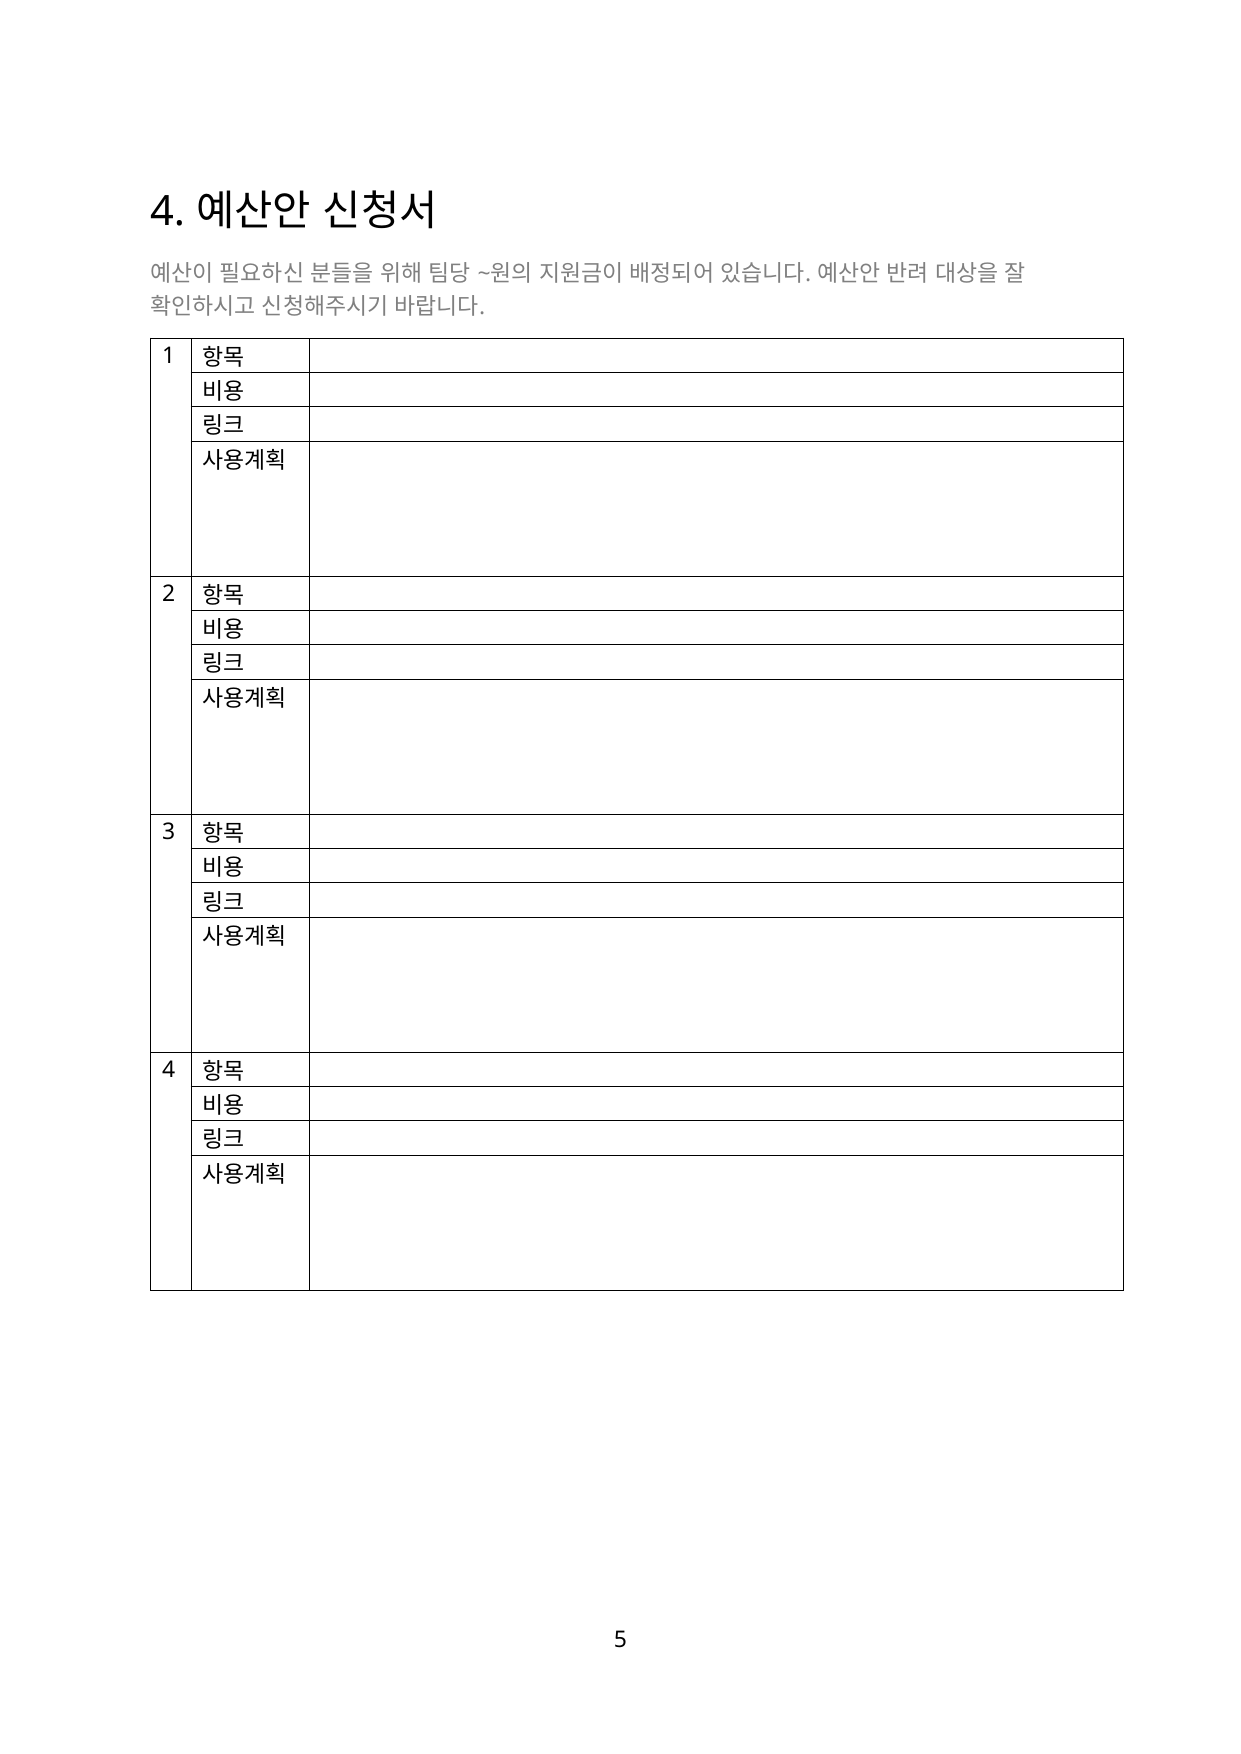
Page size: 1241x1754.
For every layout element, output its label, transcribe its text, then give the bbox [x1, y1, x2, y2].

text 4. 예산안 신청서 [150, 177, 1090, 238]
table_cell 항목 [192, 1053, 309, 1086]
table_cell 링크 [192, 645, 309, 678]
table_cell [310, 680, 1123, 814]
table_cell 4 [151, 1053, 191, 1290]
table_cell [310, 645, 1123, 678]
table_cell 사용계획 [192, 1156, 309, 1290]
table_cell [310, 1053, 1123, 1086]
table_cell [310, 883, 1123, 917]
table_cell [310, 815, 1123, 848]
table_cell 사용계획 [192, 680, 309, 814]
table_cell 사용계획 [192, 442, 309, 576]
table_cell [310, 1087, 1123, 1120]
table_header [310, 339, 1123, 372]
text 예산이 필요하신 분들을 위해 팀당 ~원의 지원금이 배정되어 있습니다. 예산안 반려 대상을 잘 확인하시고 신청해주시기 바랍니다. [150, 254, 1090, 321]
table_cell 비용 [192, 611, 309, 644]
table_cell [310, 849, 1123, 882]
table_cell [310, 611, 1123, 644]
table_cell 비용 [192, 1087, 309, 1120]
table_cell [310, 1156, 1123, 1290]
table_cell 링크 [192, 1121, 309, 1154]
table_cell 사용계획 [192, 918, 309, 1052]
table_cell [310, 1121, 1123, 1154]
table_cell [310, 442, 1123, 576]
table_cell 2 [151, 577, 191, 814]
table_cell [310, 407, 1123, 441]
table_cell [310, 577, 1123, 610]
table_cell 항목 [192, 815, 309, 848]
table_header 1 [151, 339, 191, 576]
table_cell 링크 [192, 407, 309, 441]
table_cell 3 [151, 815, 191, 1052]
table_cell [310, 373, 1123, 406]
table_cell 항목 [192, 577, 309, 610]
table_header 항목 [192, 339, 309, 372]
table_cell [310, 918, 1123, 1052]
table_cell 비용 [192, 373, 309, 406]
table_cell 비용 [192, 849, 309, 882]
table_cell 링크 [192, 883, 309, 917]
